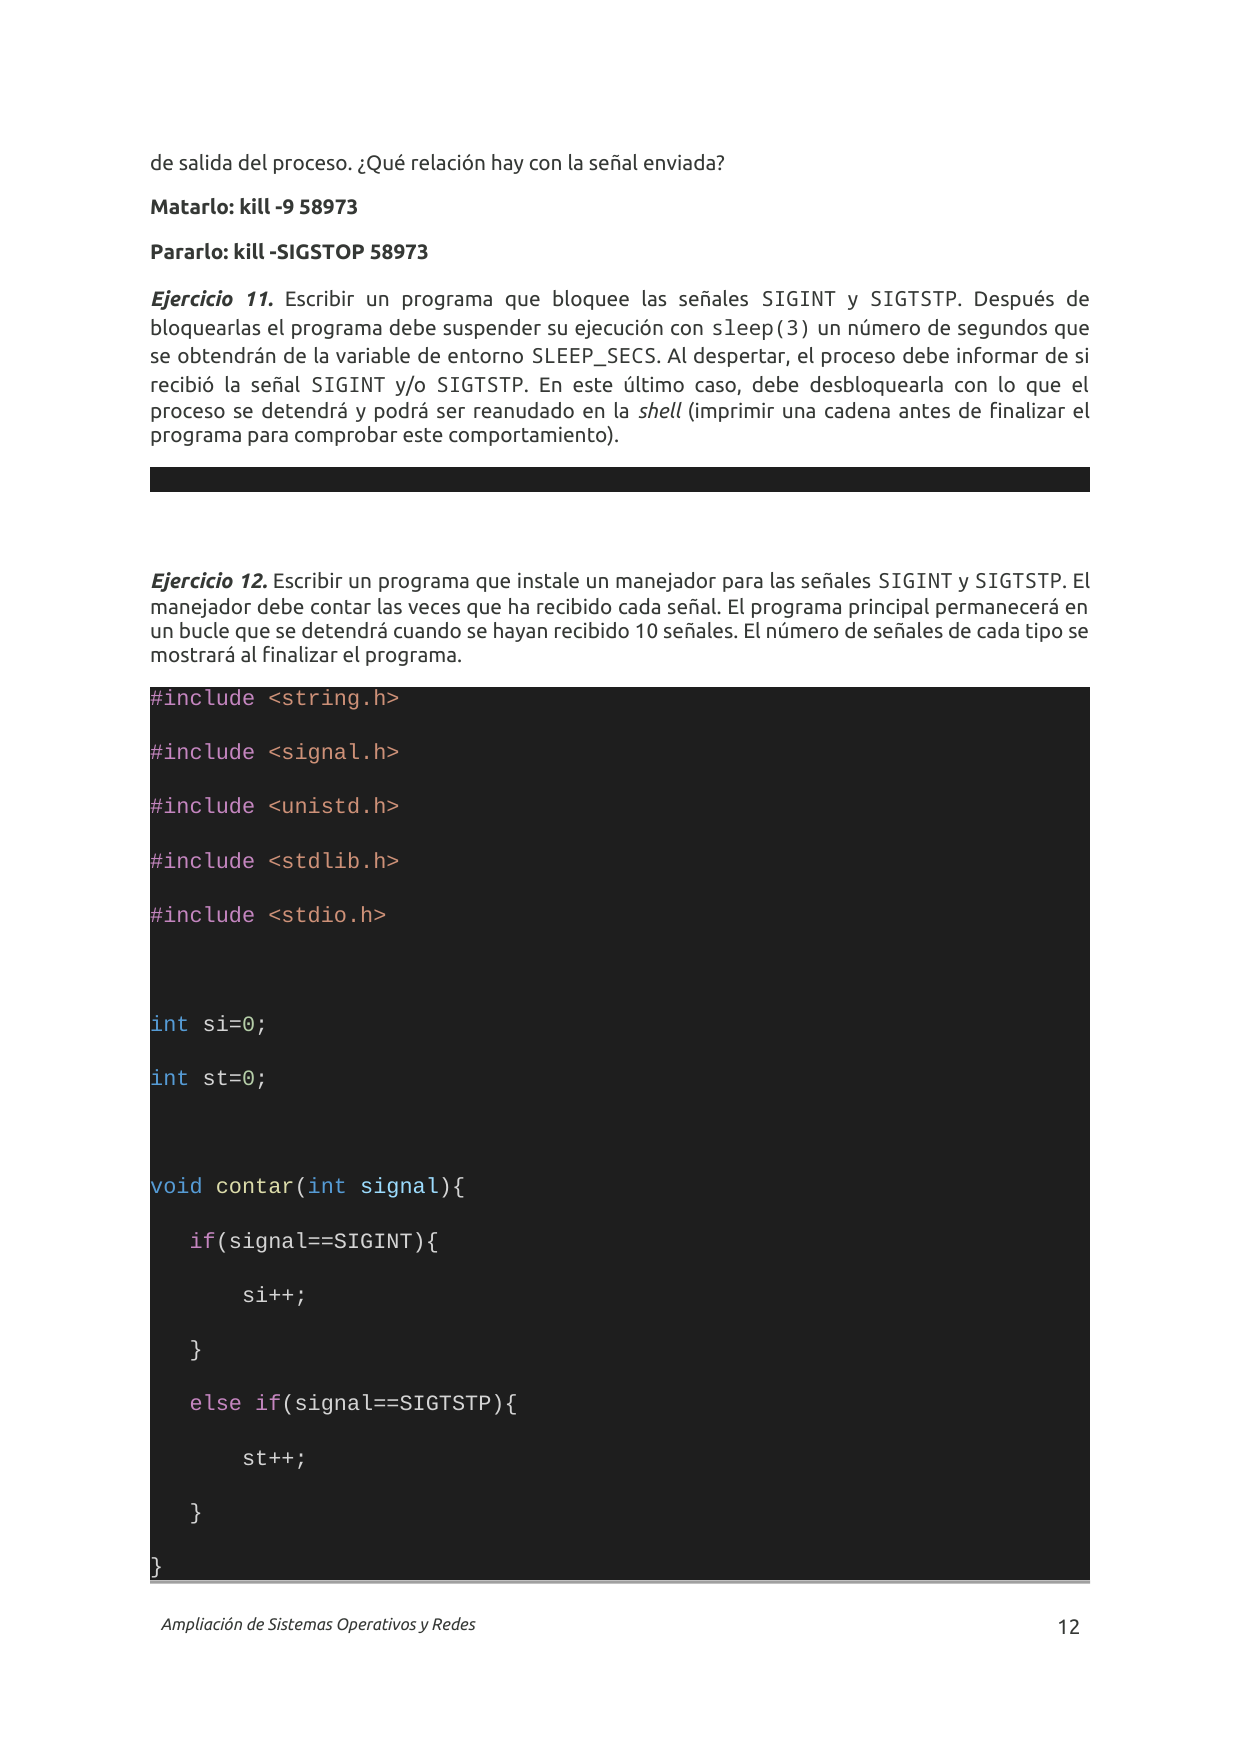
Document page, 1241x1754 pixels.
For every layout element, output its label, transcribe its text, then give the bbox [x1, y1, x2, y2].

text #include <unistd.h> [150, 796, 1090, 820]
text si++; [150, 1284, 1090, 1309]
text Ejercicio 12. Escribir un programa que instale un manejador para las señales SIGINT y SIGTSTP. El manejador debe contar las veces que ha recibido cada señal. El programa principal permanecerá en un bucle que se detendrá cuando se hayan recibido 10 señales. El número de señales de cada tipo se mostrará al finalizar el programa. [150, 566, 1090, 666]
text else if(signal==SIGTSTP){ [150, 1393, 1090, 1417]
text #include <string.h> [150, 687, 1090, 712]
text #include <signal.h> [150, 741, 1090, 766]
text st++; [150, 1447, 1090, 1472]
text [150, 150, 1090, 174]
text #include <stdio.h> [150, 904, 1090, 929]
text } [150, 1338, 1090, 1363]
text Ejercicio 11. Escribir un programa que bloquee las señales SIGINT y SIGTSTP. Después de bloquearlas el programa debe suspender su ejecución con sleep(3) un número de segundos que se obtendrán de la variable de entorno SLEEP_SECS. Al despertar, el proceso debe informar de si recibió la señal SIGINT y/o SIGTSTP. En este último caso, debe desbloquearla con lo que el proceso se detendrá y podrá ser reanudado en la shell (imprimir una cadena antes de finalizar el programa para comprobar este comportamiento). [150, 284, 1090, 446]
text if(signal==SIGINT){ [150, 1230, 1090, 1254]
text } [150, 1555, 1090, 1580]
text Matarlo: kill -9 58973 [150, 195, 1090, 219]
text } [150, 1501, 1090, 1526]
text int si=0; [150, 1013, 1090, 1037]
text Pararlo: kill -SIGSTOP 58973 [150, 239, 1090, 263]
text #include <stdlib.h> [150, 850, 1090, 875]
text int st=0; [150, 1067, 1090, 1092]
text void contar(int signal){ [150, 1176, 1090, 1200]
